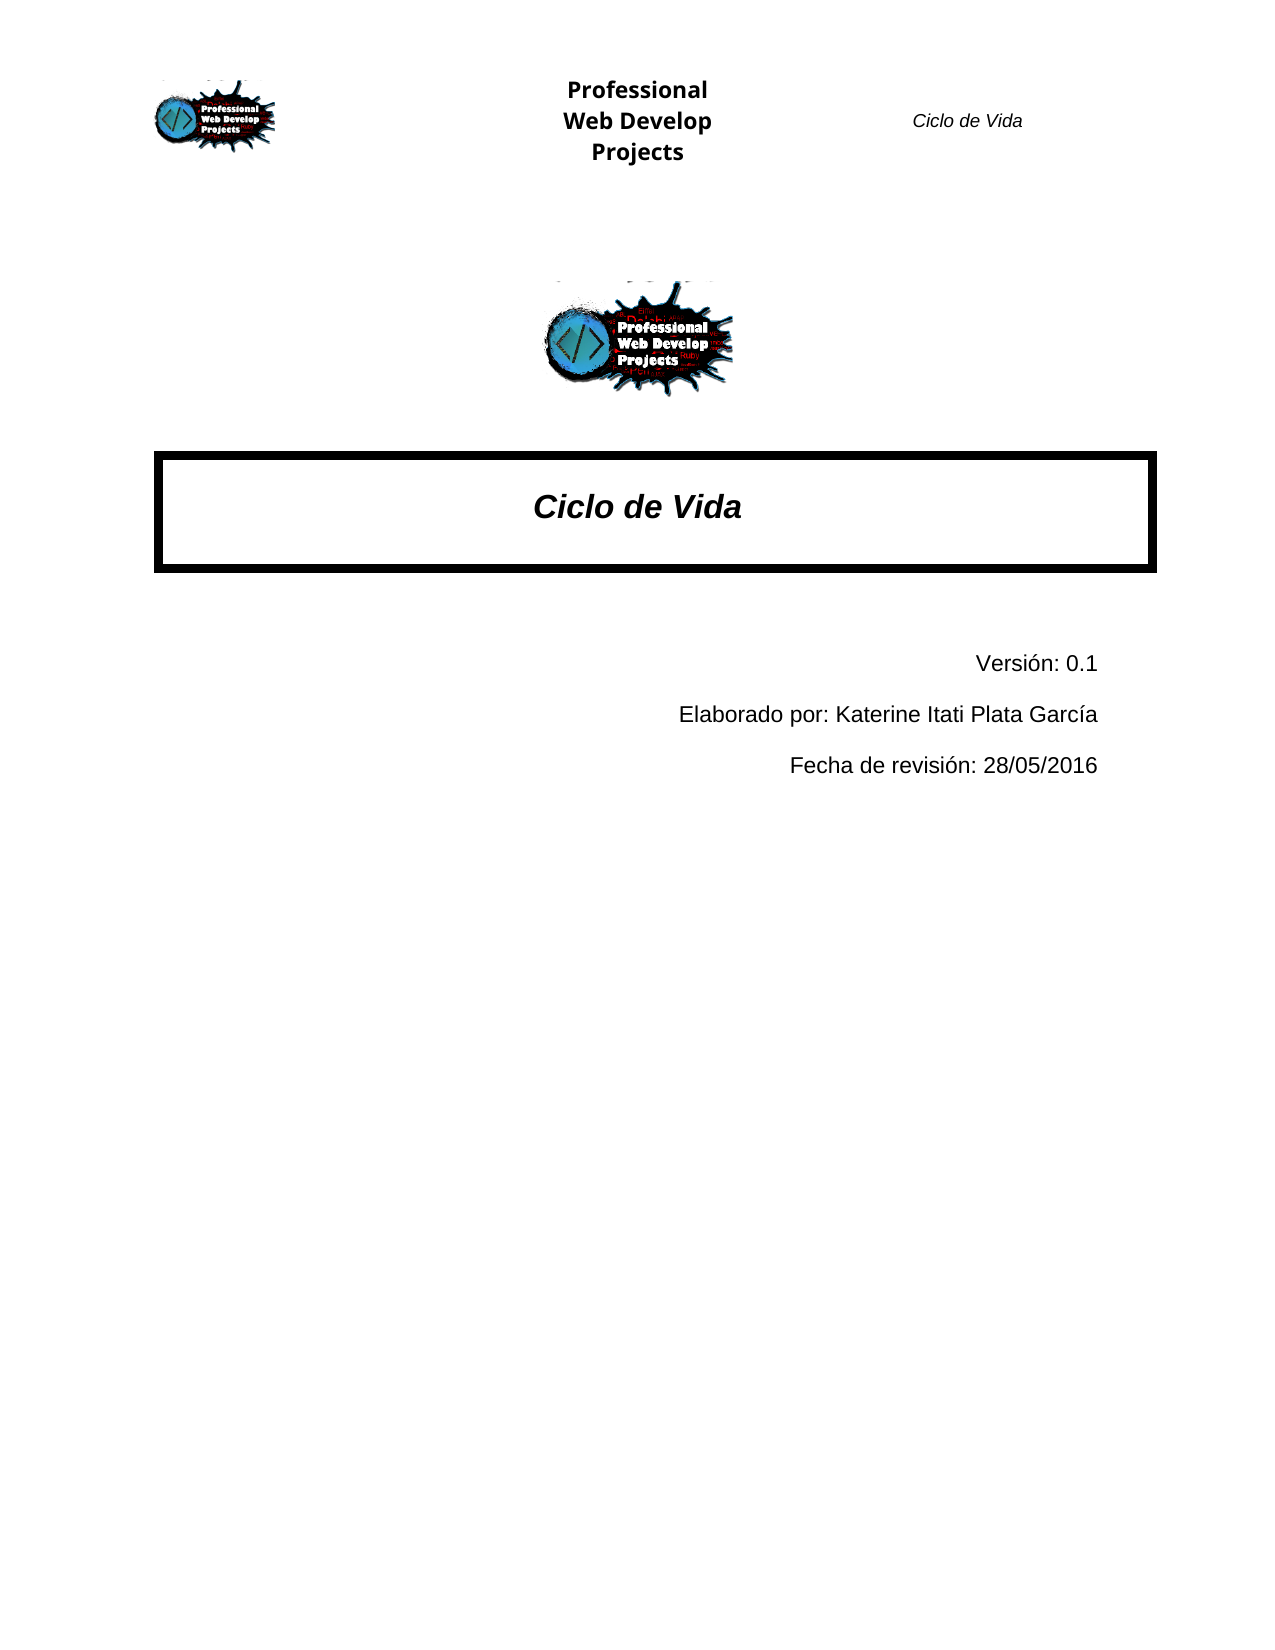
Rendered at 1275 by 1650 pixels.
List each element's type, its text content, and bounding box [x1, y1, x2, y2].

text Ciclo de Vida [177, 487, 1098, 525]
text Elaborado por: Katerine Itati Plata García [177, 701, 1098, 727]
picture [542, 281, 733, 410]
text Fecha de revisión: 28/05/2016 [177, 752, 1098, 778]
text Versión: 0.1 [177, 650, 1098, 676]
picture [153, 80, 275, 161]
